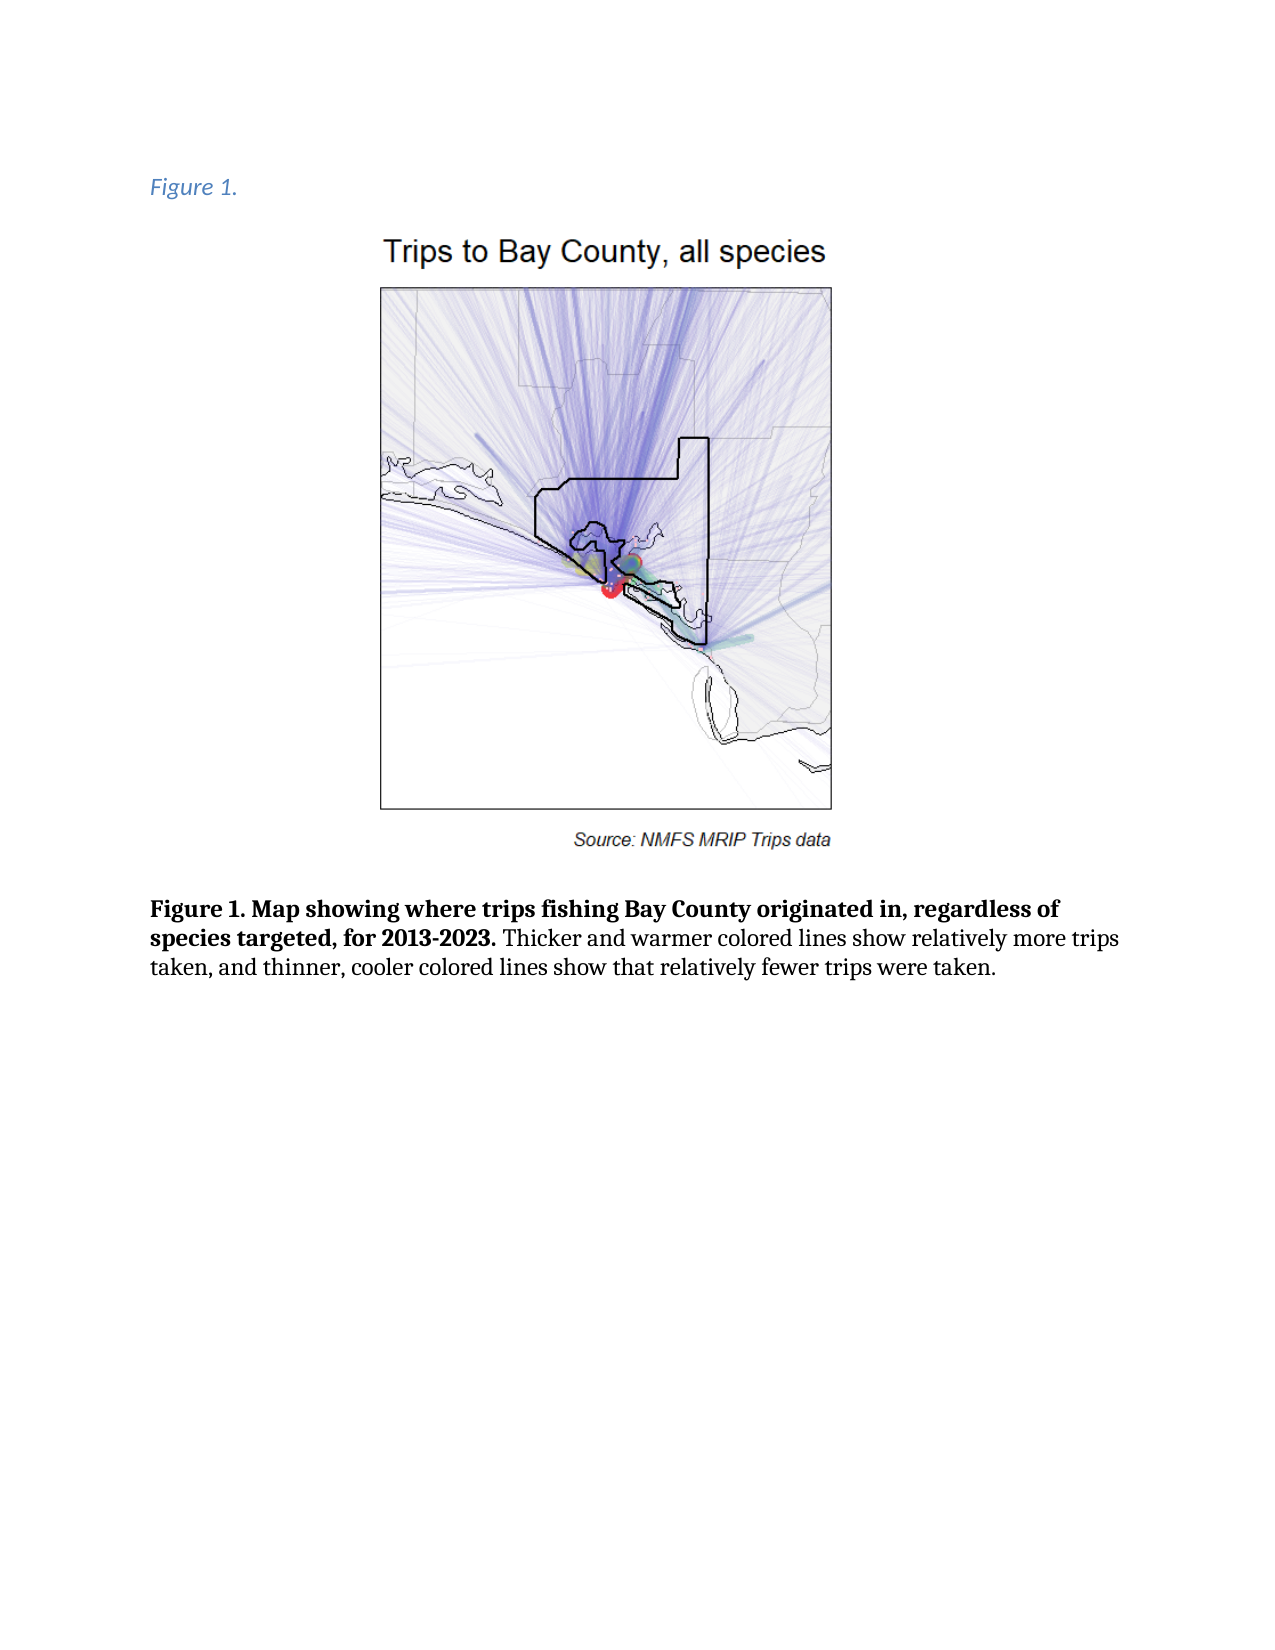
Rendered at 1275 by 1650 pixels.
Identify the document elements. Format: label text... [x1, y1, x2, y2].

subtitle Figure 1. [150, 171, 1125, 201]
text Figure 1. Map showing where trips fishing Bay County originated in, regardless of species targeted, for 2013-2023. Thicker and warmer colored lines show relatively more trips taken, and thinner, cooler colored lines show that relatively fewer trips were taken. [150, 895, 1125, 981]
picture [168, 220, 1044, 877]
